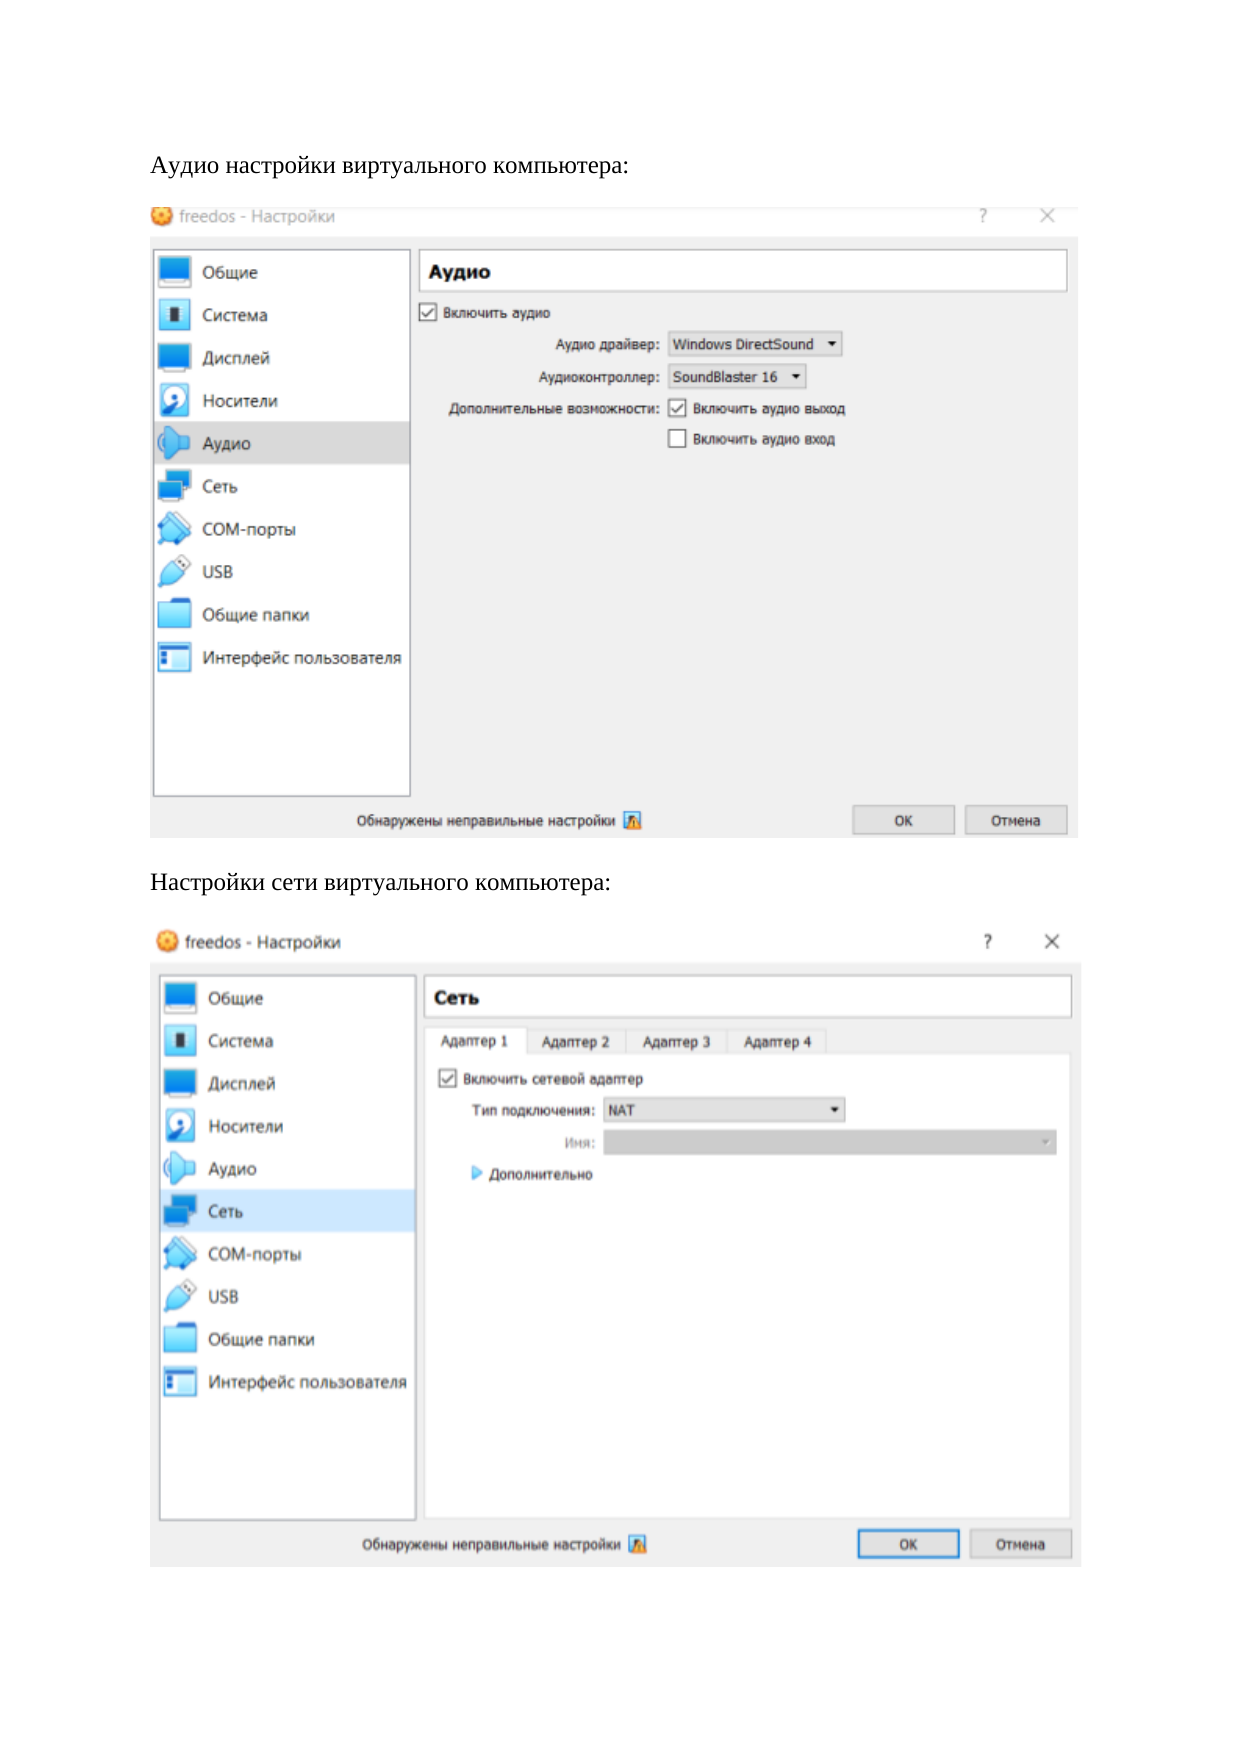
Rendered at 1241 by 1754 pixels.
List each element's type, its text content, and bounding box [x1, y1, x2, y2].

text Настройки сети виртуального компьютера: [150, 867, 1090, 896]
picture [150, 207, 1079, 838]
text Аудио настройки виртуального компьютера: [150, 150, 1090, 179]
picture [150, 924, 1082, 1567]
